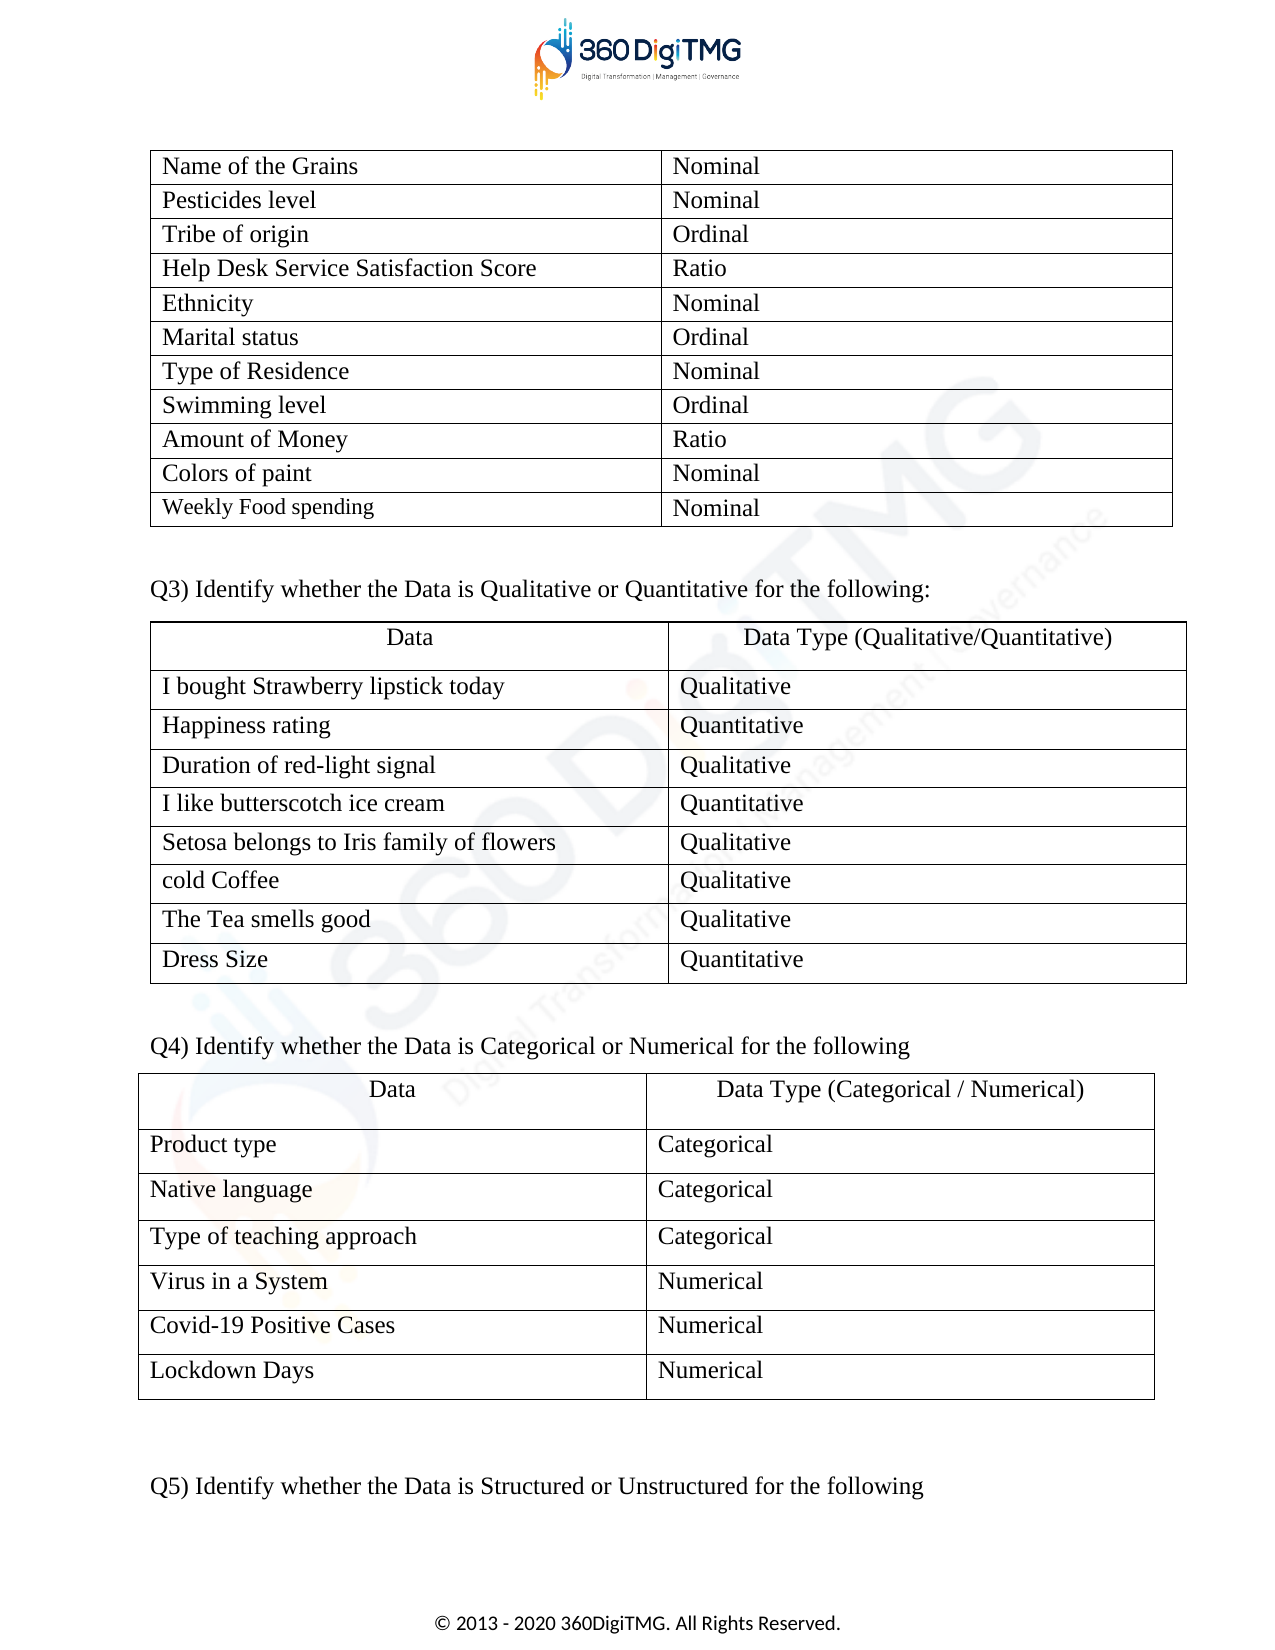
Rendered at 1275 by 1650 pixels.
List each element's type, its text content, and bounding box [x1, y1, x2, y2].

table_cell cold Coffee [151, 865, 668, 903]
table_cell Quantitative [669, 944, 1186, 983]
table_cell Numerical [647, 1311, 1154, 1354]
table_cell Ratio [662, 424, 1172, 457]
table_cell Qualitative [669, 671, 1186, 709]
table_cell Setosa belongs to Iris family of flowers [151, 827, 668, 864]
table_cell Swimming level [151, 390, 661, 423]
table_cell Ordinal [662, 219, 1172, 252]
table_cell Covid-19 Positive Cases [139, 1311, 646, 1354]
table_cell Qualitative [669, 904, 1186, 943]
picture [517, 0, 758, 119]
table_header Data Type (Qualitative/Quantitative) [669, 623, 1186, 670]
table_cell Marital status [151, 322, 661, 355]
table_cell Quantitative [669, 788, 1186, 826]
table_cell Amount of Money [151, 424, 661, 457]
table_cell Weekly Food spending [151, 493, 661, 526]
table_cell Nominal [662, 151, 1172, 184]
table_cell Virus in a System [139, 1266, 646, 1309]
table_cell Categorical [647, 1221, 1154, 1265]
table_cell Ethnicity [151, 288, 661, 321]
text Q3) Identify whether the Data is Qualitative or Quantitative for the following: [150, 574, 1125, 602]
table_cell Help Desk Service Satisfaction Score [151, 254, 661, 287]
table_cell I like butterscotch ice cream [151, 788, 668, 826]
table_cell Duration of red-light signal [151, 750, 668, 787]
table_cell Pesticides level [151, 185, 661, 218]
table_cell Dress Size [151, 944, 668, 983]
table_cell Qualitative [669, 750, 1186, 787]
table_cell Tribe of origin [151, 219, 661, 252]
table_cell Name of the Grains [151, 151, 661, 184]
table_cell The Tea smells good [151, 904, 668, 943]
table_cell Qualitative [669, 827, 1186, 864]
table_cell Ordinal [662, 390, 1172, 423]
table_cell Categorical [647, 1130, 1154, 1173]
table_cell Lockdown Days [139, 1355, 646, 1399]
table_cell Ordinal [662, 322, 1172, 355]
table_cell Type of Residence [151, 356, 661, 389]
table_cell Quantitative [669, 710, 1186, 749]
picture [54, 283, 1221, 1366]
table_cell Nominal [662, 288, 1172, 321]
table_cell Product type [139, 1130, 646, 1173]
table_header Data [139, 1074, 646, 1128]
table_cell Categorical [647, 1174, 1154, 1220]
table_cell Numerical [647, 1266, 1154, 1309]
table_cell Nominal [662, 185, 1172, 218]
table_cell Happiness rating [151, 710, 668, 749]
table_header Data [151, 623, 668, 670]
table_cell Numerical [647, 1355, 1154, 1399]
table_cell Nominal [662, 493, 1172, 526]
table_cell Ratio [662, 254, 1172, 287]
table_cell Type of teaching approach [139, 1221, 646, 1265]
table_cell Native language [139, 1174, 646, 1220]
text Q5) Identify whether the Data is Structured or Unstructured for the following [150, 1471, 1125, 1500]
table_header Data Type (Categorical / Numerical) [647, 1074, 1154, 1128]
table_cell Nominal [662, 356, 1172, 389]
table_cell Nominal [662, 459, 1172, 492]
text Q4) Identify whether the Data is Categorical or Numerical for the following [150, 1031, 1125, 1060]
table_cell Colors of paint [151, 459, 661, 492]
table_cell Qualitative [669, 865, 1186, 903]
table_cell I bought Strawberry lipstick today [151, 671, 668, 709]
